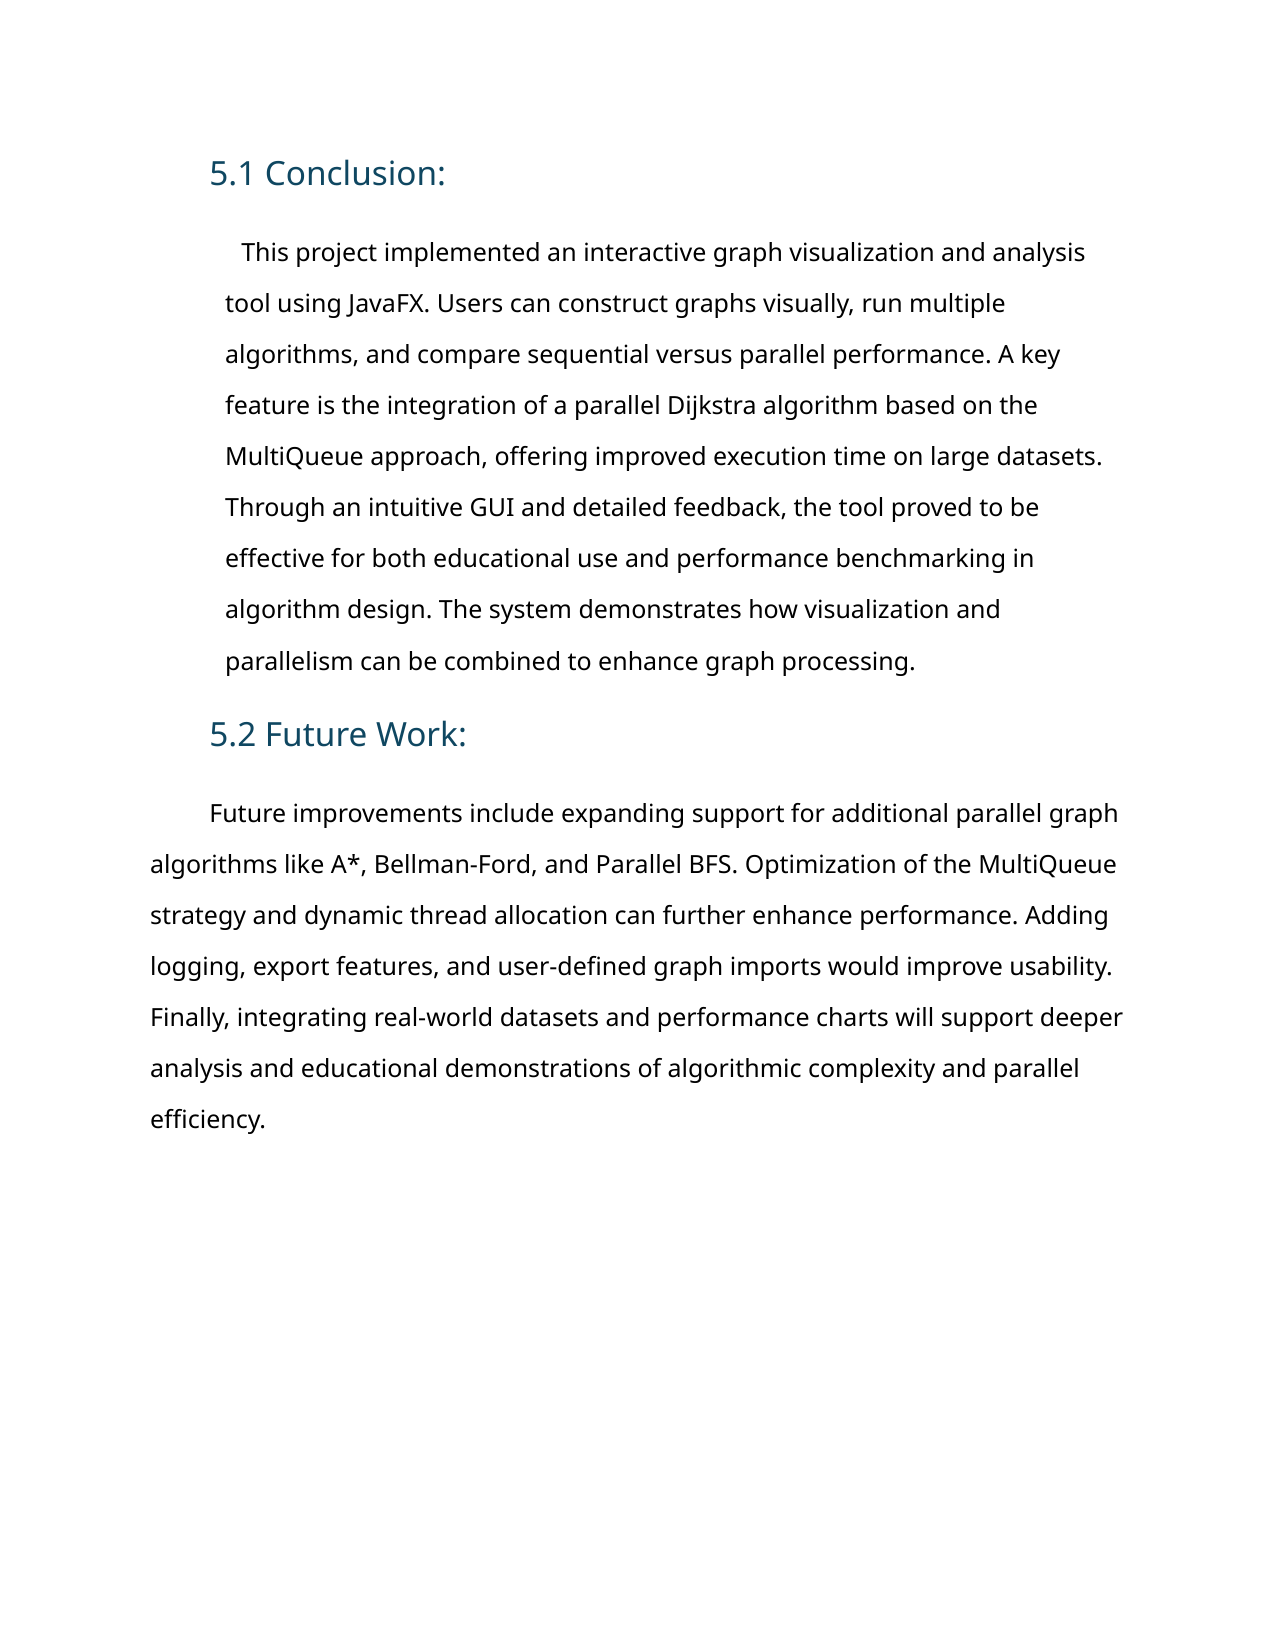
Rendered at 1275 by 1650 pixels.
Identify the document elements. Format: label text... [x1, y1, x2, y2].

subtitle 5.1 Conclusion: [150, 150, 1125, 195]
subtitle Future improvements include expanding support for additional parallel graph algorithms like A*, Bellman-Ford, and Parallel BFS. Optimization of the MultiQueue strategy and dynamic thread allocation can further enhance performance. Adding logging, export features, and user-defined graph imports would improve usability. Finally, integrating real-world datasets and performance charts will support deeper analysis and educational demonstrations of algorithmic complexity and parallel efficiency. [150, 796, 1125, 1136]
subtitle This project implemented an interactive graph visualization and analysis tool using JavaFX. Users can construct graphs visually, run multiple algorithms, and compare sequential versus parallel performance. A key feature is the integration of a parallel Dijkstra algorithm based on the MultiQueue approach, offering improved execution time on large datasets. Through an intuitive GUI and detailed feedback, the tool proved to be effective for both educational use and performance benchmarking in algorithm design. The system demonstrates how visualization and parallelism can be combined to enhance graph processing. [225, 235, 1125, 677]
subtitle 5.2 Future Work: [150, 711, 1125, 756]
